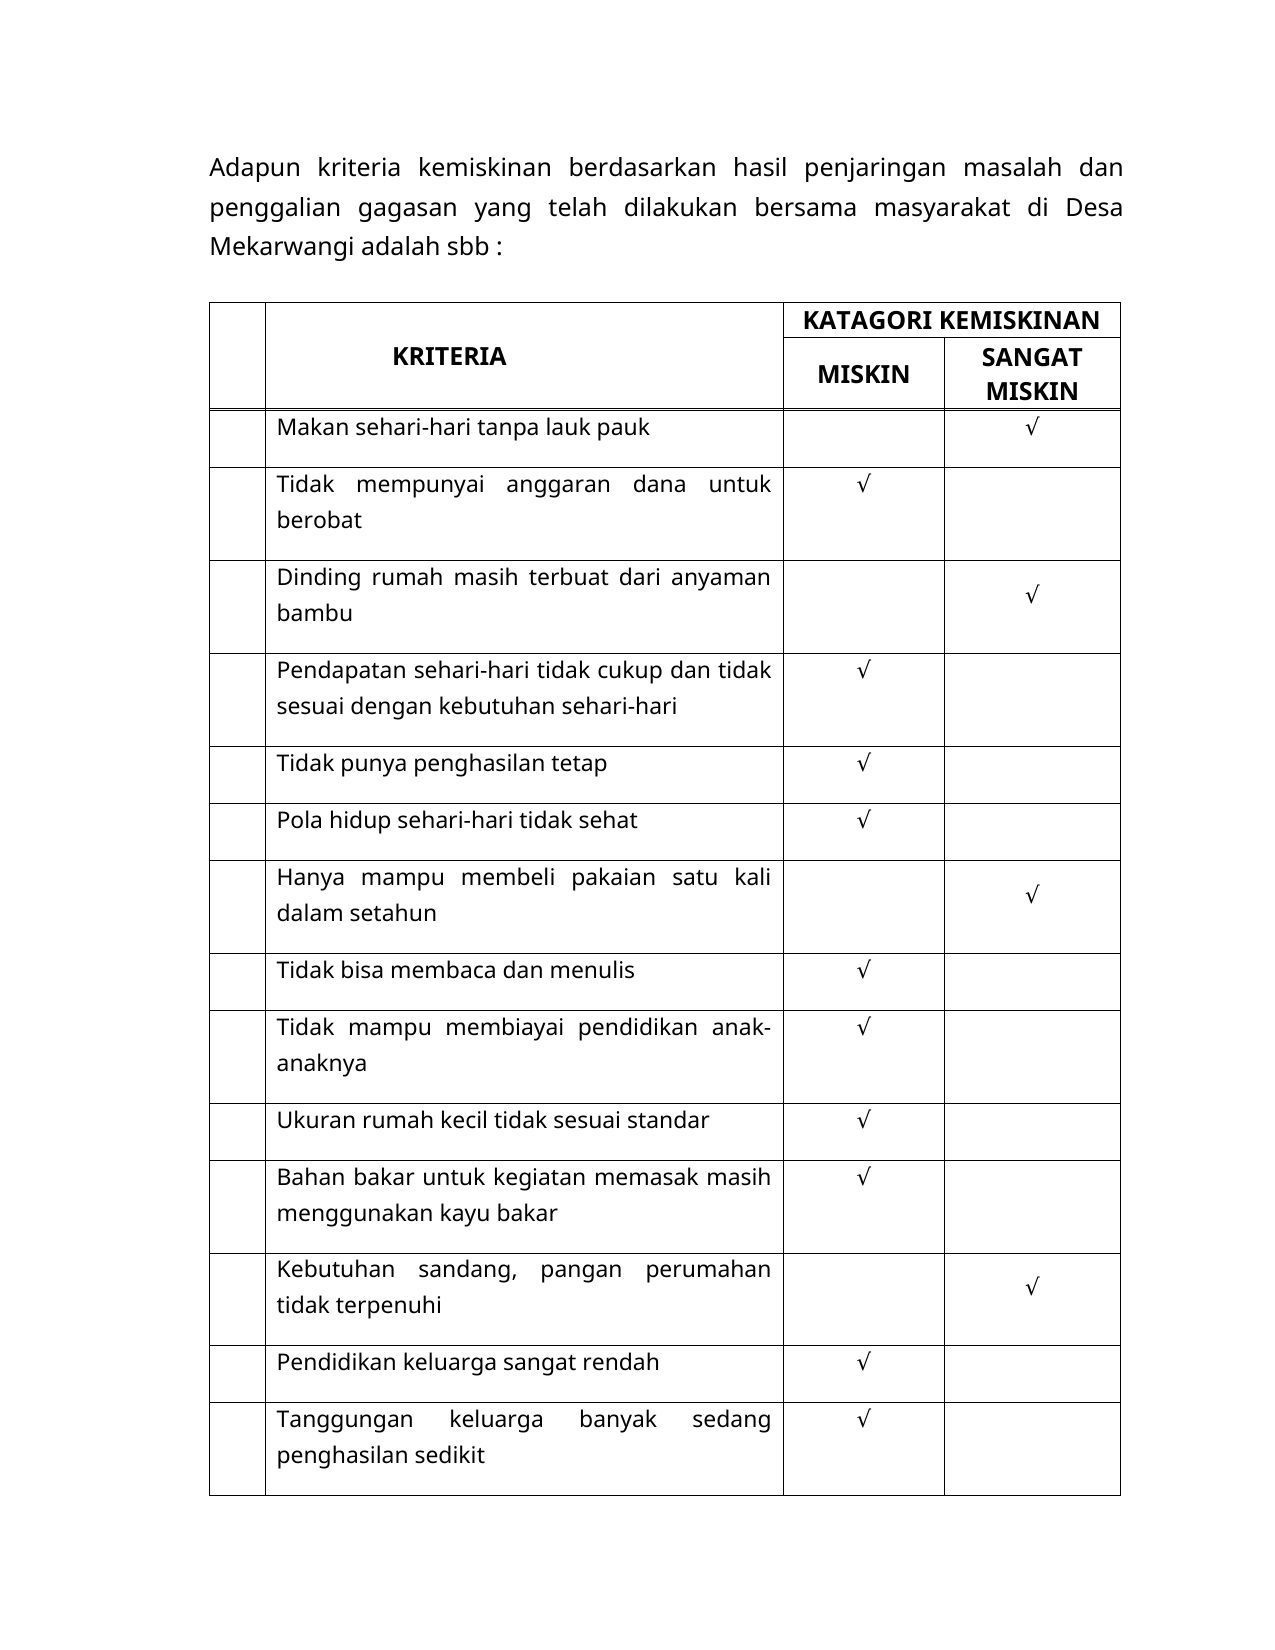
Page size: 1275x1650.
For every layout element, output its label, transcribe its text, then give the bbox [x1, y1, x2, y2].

table_cell [945, 1011, 1120, 1102]
table_cell [945, 954, 1120, 1009]
table_cell 5 [210, 747, 265, 803]
table_cell [945, 1346, 1120, 1402]
table_cell [945, 654, 1120, 746]
table_cell Pendidikan keluarga sangat rendah [266, 1346, 783, 1402]
table_cell Bahan bakar untuk kegiatan memasak masih menggunakan kayu bakar [266, 1161, 783, 1252]
table_cell √ [784, 804, 944, 860]
table_cell SANGAT MISKIN [945, 338, 1120, 408]
table_header KATAGORI KEMISKINAN [784, 303, 1120, 337]
table_cell MISKIN [784, 338, 944, 408]
table_cell 14 [210, 1403, 265, 1495]
table_cell Tanggungan keluarga banyak sedang penghasilan sedikit [266, 1403, 783, 1495]
table_cell Ukuran rumah kecil tidak sesuai standar [266, 1104, 783, 1159]
table_cell √ [784, 1161, 944, 1252]
text Adapun kriteria kemiskinan berdasarkan hasil penjaringan masalah dan penggalian gagasan yang telah dilakukan bersama masyarakat di Desa Mekarwangi adalah sbb : [209, 150, 1125, 262]
table_cell Tidak bisa membaca dan menulis [266, 954, 783, 1009]
table_cell 1 [210, 411, 265, 467]
table_cell Dinding rumah masih terbuat dari anyaman bambu [266, 561, 783, 653]
table_cell 7 [210, 861, 265, 953]
table_cell √ [945, 411, 1120, 467]
table_cell 3 [210, 561, 265, 653]
table_cell Hanya mampu membeli pakaian satu kali dalam setahun [266, 861, 783, 953]
table_cell √ [945, 861, 1120, 953]
table_cell [784, 861, 944, 953]
table_cell [945, 804, 1120, 860]
table_header KRITERIA [266, 303, 783, 408]
table_cell √ [784, 654, 944, 746]
table_cell 6 [210, 804, 265, 860]
table_cell 9 [210, 1011, 265, 1102]
table_cell [945, 468, 1120, 560]
table_cell [784, 411, 944, 467]
table_cell 13 [210, 1346, 265, 1402]
table_cell Pola hidup sehari-hari tidak sehat [266, 804, 783, 860]
table_cell Makan sehari-hari tanpa lauk pauk [266, 411, 783, 467]
table_cell Tidak punya penghasilan tetap [266, 747, 783, 803]
table_cell [945, 1403, 1120, 1495]
table_cell √ [784, 1104, 944, 1159]
table_cell 2 [210, 468, 265, 560]
table_cell √ [945, 561, 1120, 653]
table_cell √ [784, 1011, 944, 1102]
table_cell √ [784, 747, 944, 803]
table_cell Tidak mampu membiayai pendidikan anak-anaknya [266, 1011, 783, 1102]
table_cell √ [784, 468, 944, 560]
table_cell Pendapatan sehari-hari tidak cukup dan tidak sesuai dengan kebutuhan sehari-hari [266, 654, 783, 746]
table_cell 8 [210, 954, 265, 1009]
table_cell 12 [210, 1254, 265, 1345]
table_cell √ [784, 1346, 944, 1402]
table_cell [945, 747, 1120, 803]
table_cell [784, 1254, 944, 1345]
table_cell 11 [210, 1161, 265, 1252]
table_cell 10 [210, 1104, 265, 1159]
table_cell √ [784, 1403, 944, 1495]
table_cell Kebutuhan sandang, pangan perumahan tidak terpenuhi [266, 1254, 783, 1345]
table_cell 4 [210, 654, 265, 746]
table_cell √ [945, 1254, 1120, 1345]
table_cell [945, 1104, 1120, 1159]
table_header NO [210, 303, 265, 408]
table_cell [945, 1161, 1120, 1252]
table_cell √ [784, 954, 944, 1009]
table_cell [784, 561, 944, 653]
table_cell Tidak mempunyai anggaran dana untuk berobat [266, 468, 783, 560]
